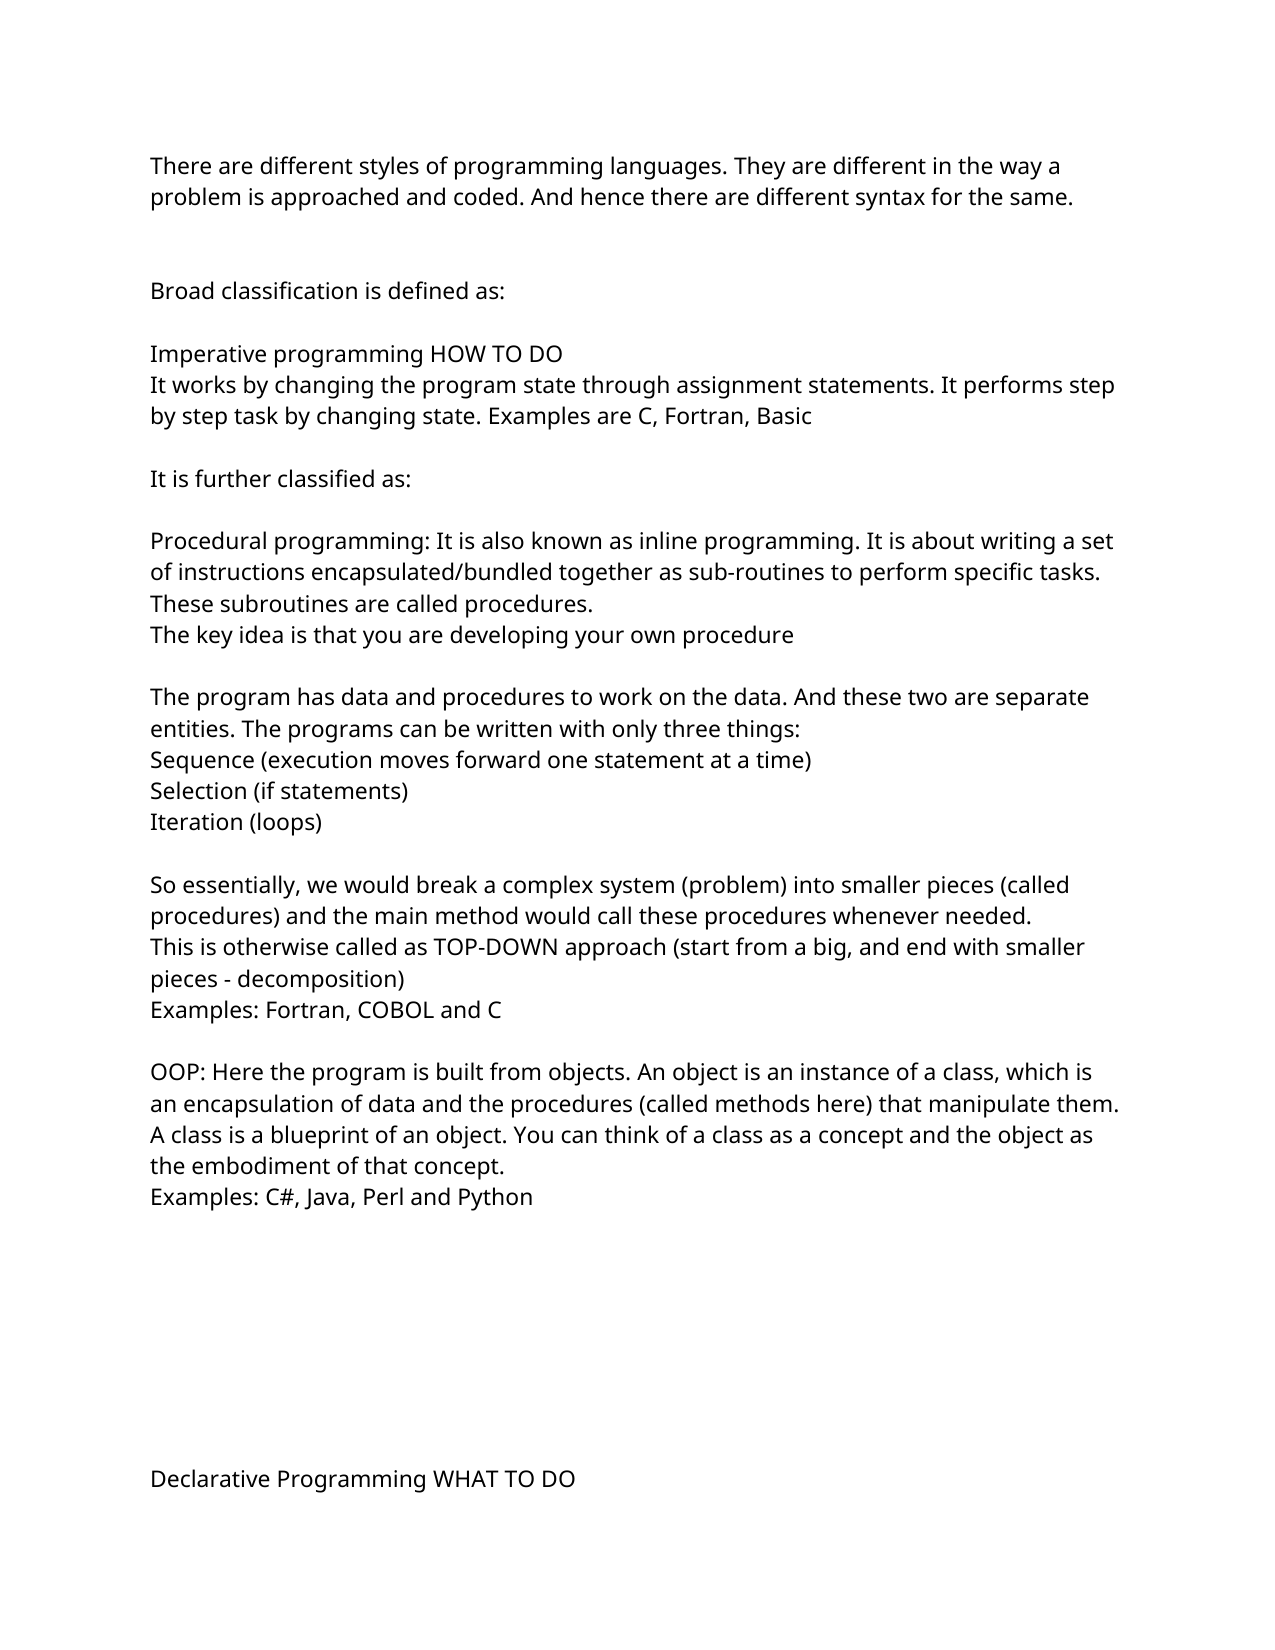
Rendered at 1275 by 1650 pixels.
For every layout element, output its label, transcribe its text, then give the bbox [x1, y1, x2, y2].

text It is further classified as: [150, 462, 1125, 494]
text Examples: Fortran, COBOL and C [150, 994, 1125, 1025]
text This is otherwise called as TOP-DOWN approach (start from a big, and end with smaller pieces - decomposition) [150, 931, 1125, 994]
text Procedural programming: It is also known as inline programming. It is about writing a set of instructions encapsulated/bundled together as sub-routines to perform specific tasks. These subroutines are called procedures. [150, 525, 1125, 619]
text Sequence (execution moves forward one statement at a time) [150, 744, 1125, 775]
text Selection (if statements) [150, 775, 1125, 806]
text It works by changing the program state through assignment statements. It performs step by step task by changing state. Examples are C, Fortran, Basic [150, 369, 1125, 431]
text The program has data and procedures to work on the data. And these two are separate entities. The programs can be written with only three things: [150, 681, 1125, 744]
text So essentially, we would break a complex system (problem) into smaller pieces (called procedures) and the main method would call these procedures whenever needed. [150, 869, 1125, 931]
text The key idea is that you are developing your own procedure [150, 619, 1125, 650]
text A class is a blueprint of an object. You can think of a class as a concept and the object as the embodiment of that concept. [150, 1119, 1125, 1181]
text OOP: Here the program is built from objects. An object is an instance of a class, which is an encapsulation of data and the procedures (called methods here) that manipulate them. [150, 1056, 1125, 1119]
text Imperative programming HOW TO DO [150, 337, 1125, 369]
text There are different styles of programming languages. They are different in the way a problem is approached and coded. And hence there are different syntax for the same. [150, 150, 1125, 212]
text Broad classification is defined as: [150, 275, 1125, 306]
text Declarative Programming WHAT TO DO [150, 1462, 1125, 1494]
text Iteration (loops) [150, 806, 1125, 837]
text Examples: C#, Java, Perl and Python [150, 1181, 1125, 1212]
